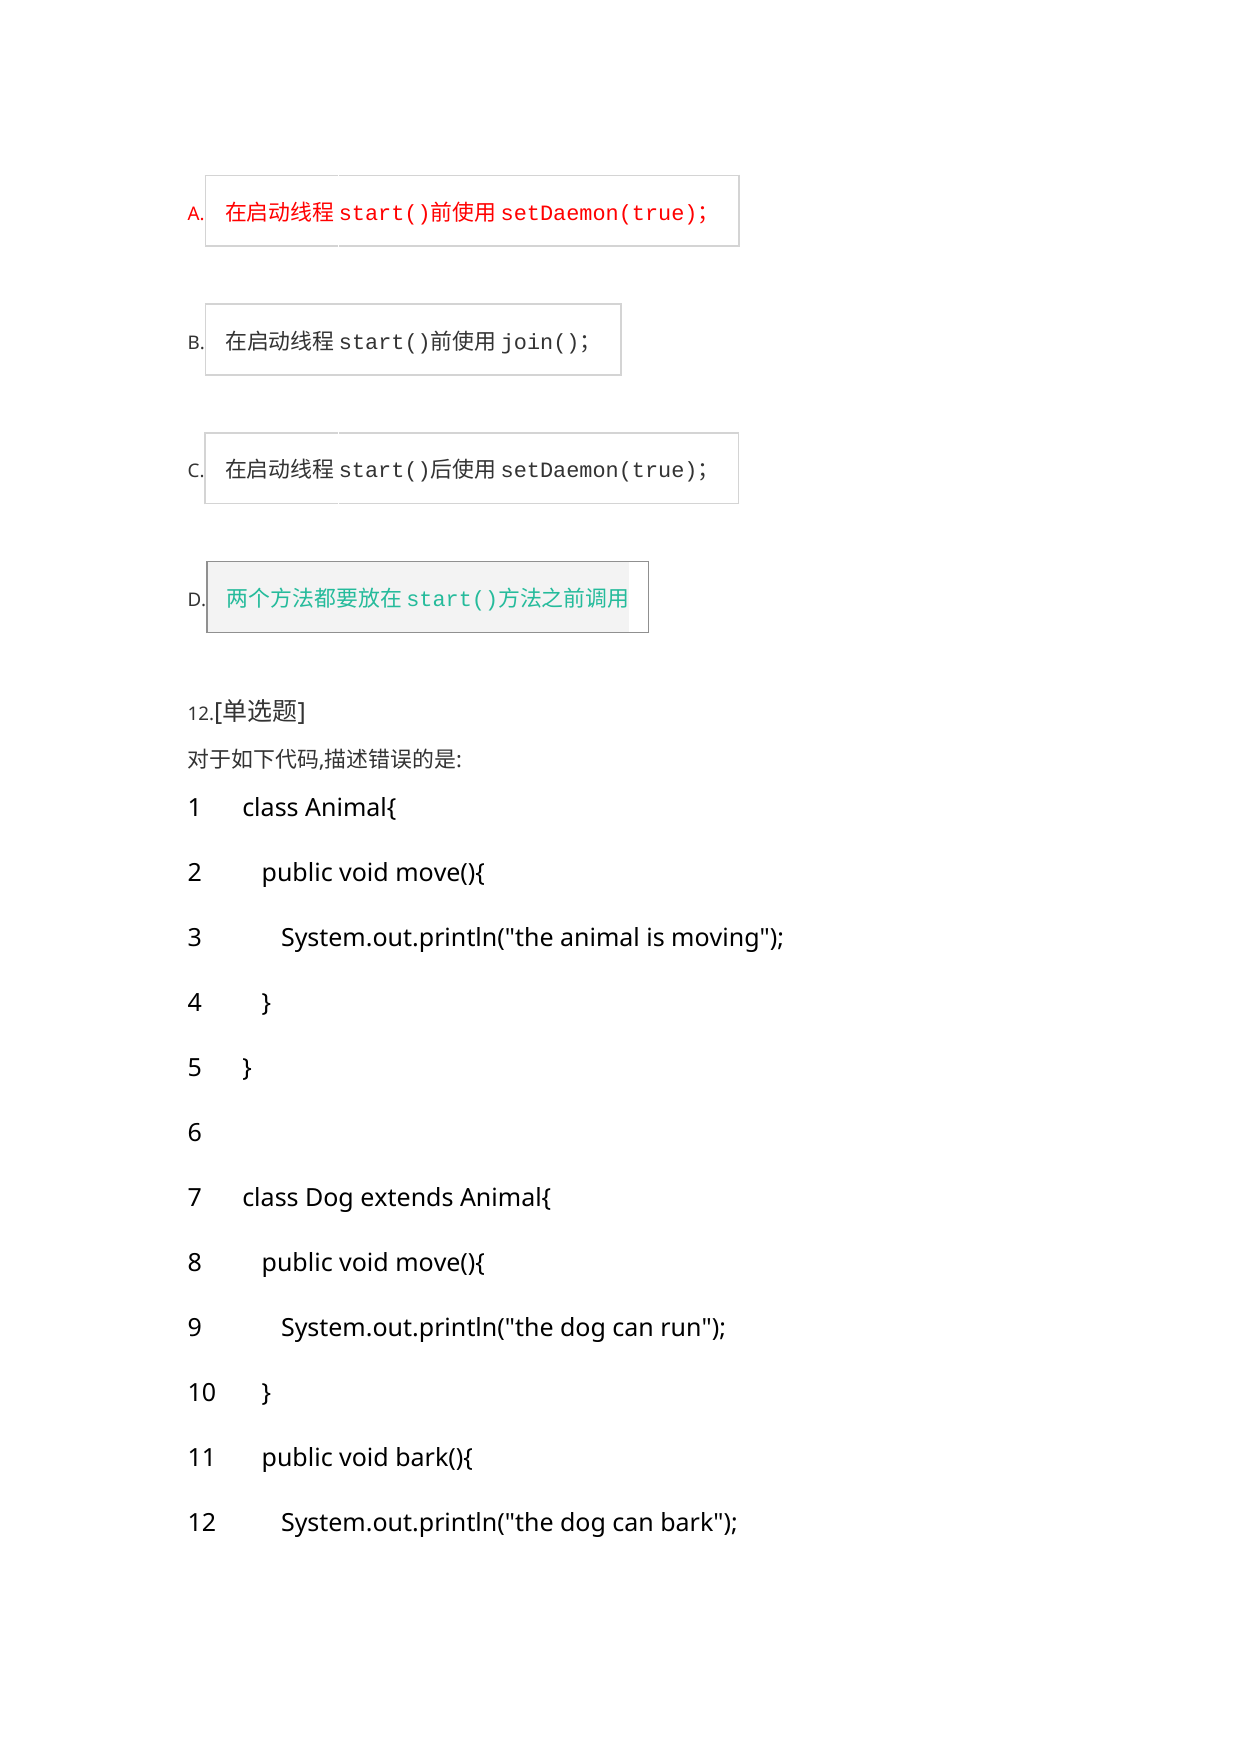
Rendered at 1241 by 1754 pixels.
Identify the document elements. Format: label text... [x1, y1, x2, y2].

text C.在启动线程start()后使用setDaemon(true)； [187, 419, 1053, 517]
text 12.[单选题] [187, 677, 1053, 742]
text D.两个方法都要放在start()方法之前调用 [187, 548, 1053, 646]
text A.在启动线程start()前使用setDaemon(true)； [187, 162, 1053, 259]
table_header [242, 775, 1240, 1554]
text 对于如下代码,描述错误的是: [187, 742, 1053, 774]
text B.在启动线程start()前使用join()； [187, 291, 1053, 388]
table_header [188, 775, 242, 1554]
